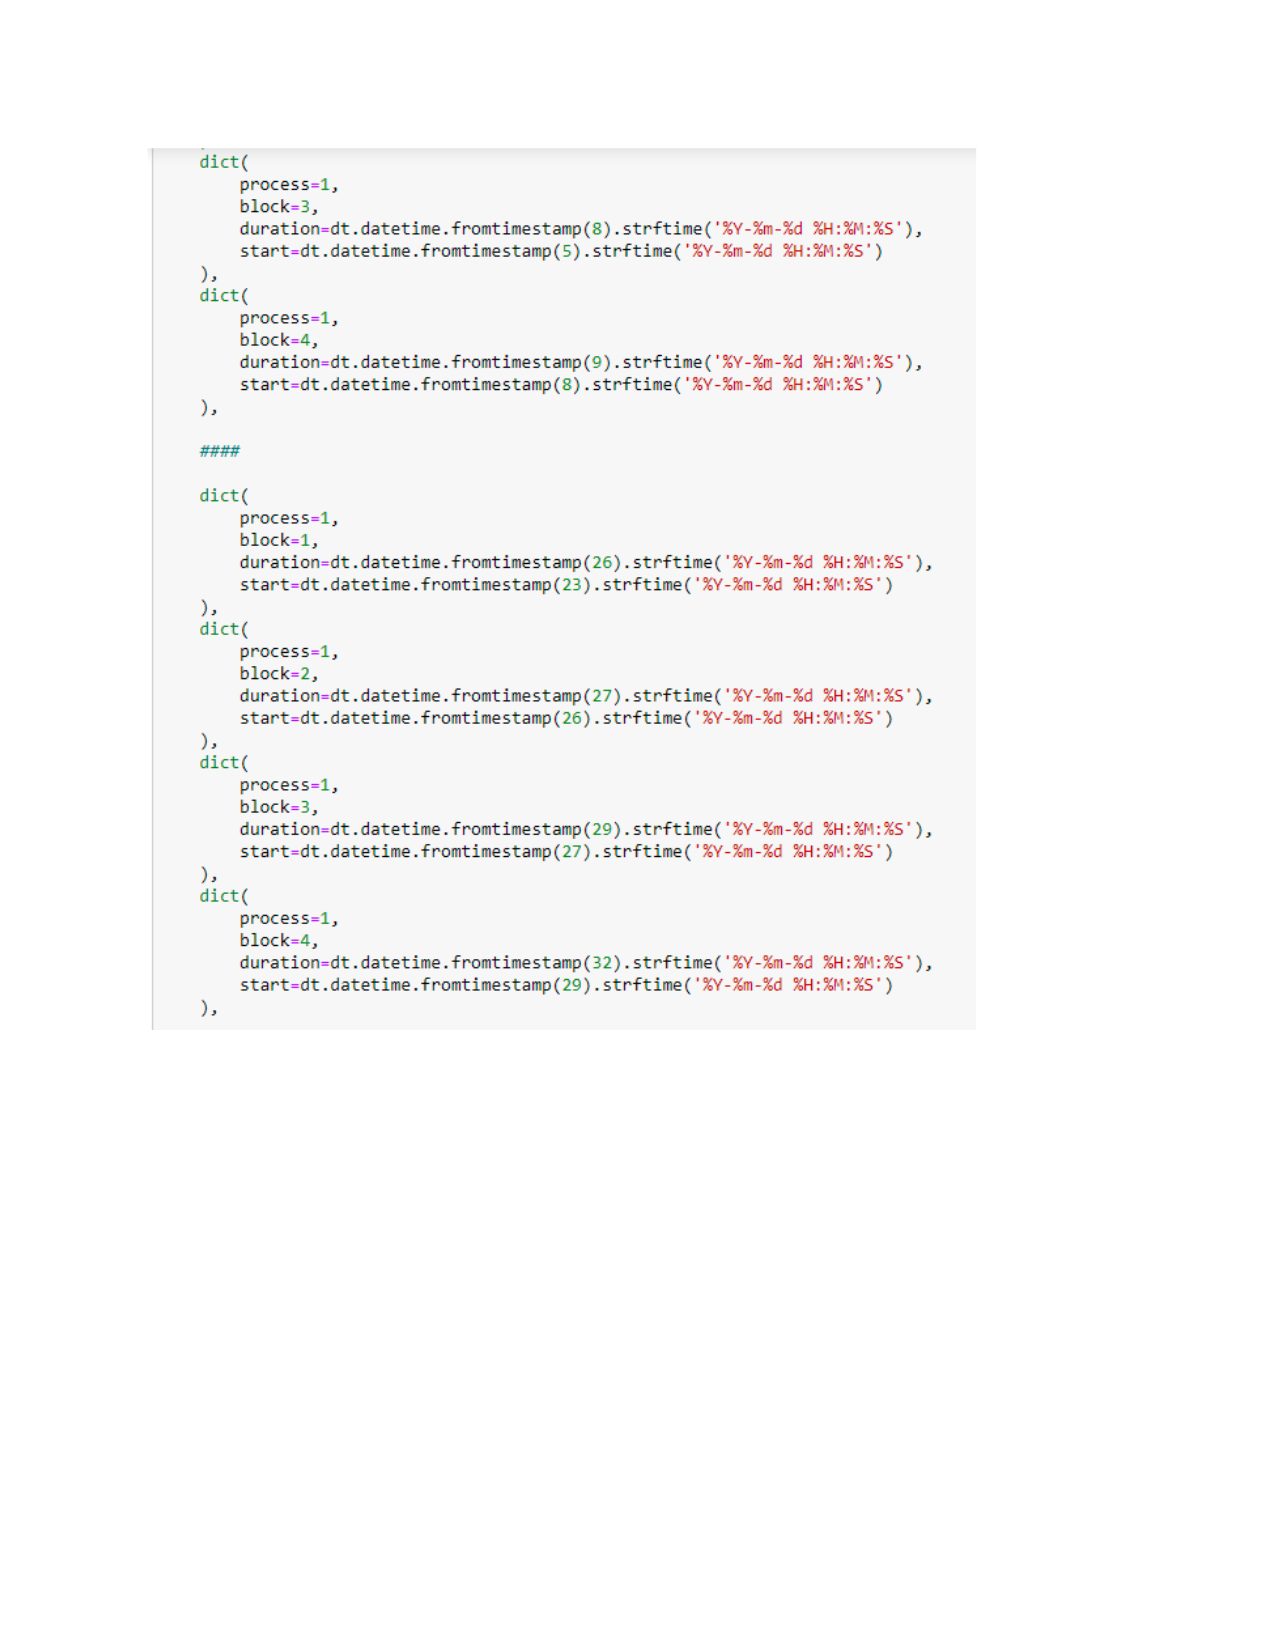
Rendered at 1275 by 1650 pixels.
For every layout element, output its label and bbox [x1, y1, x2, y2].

picture [147, 147, 977, 1030]
